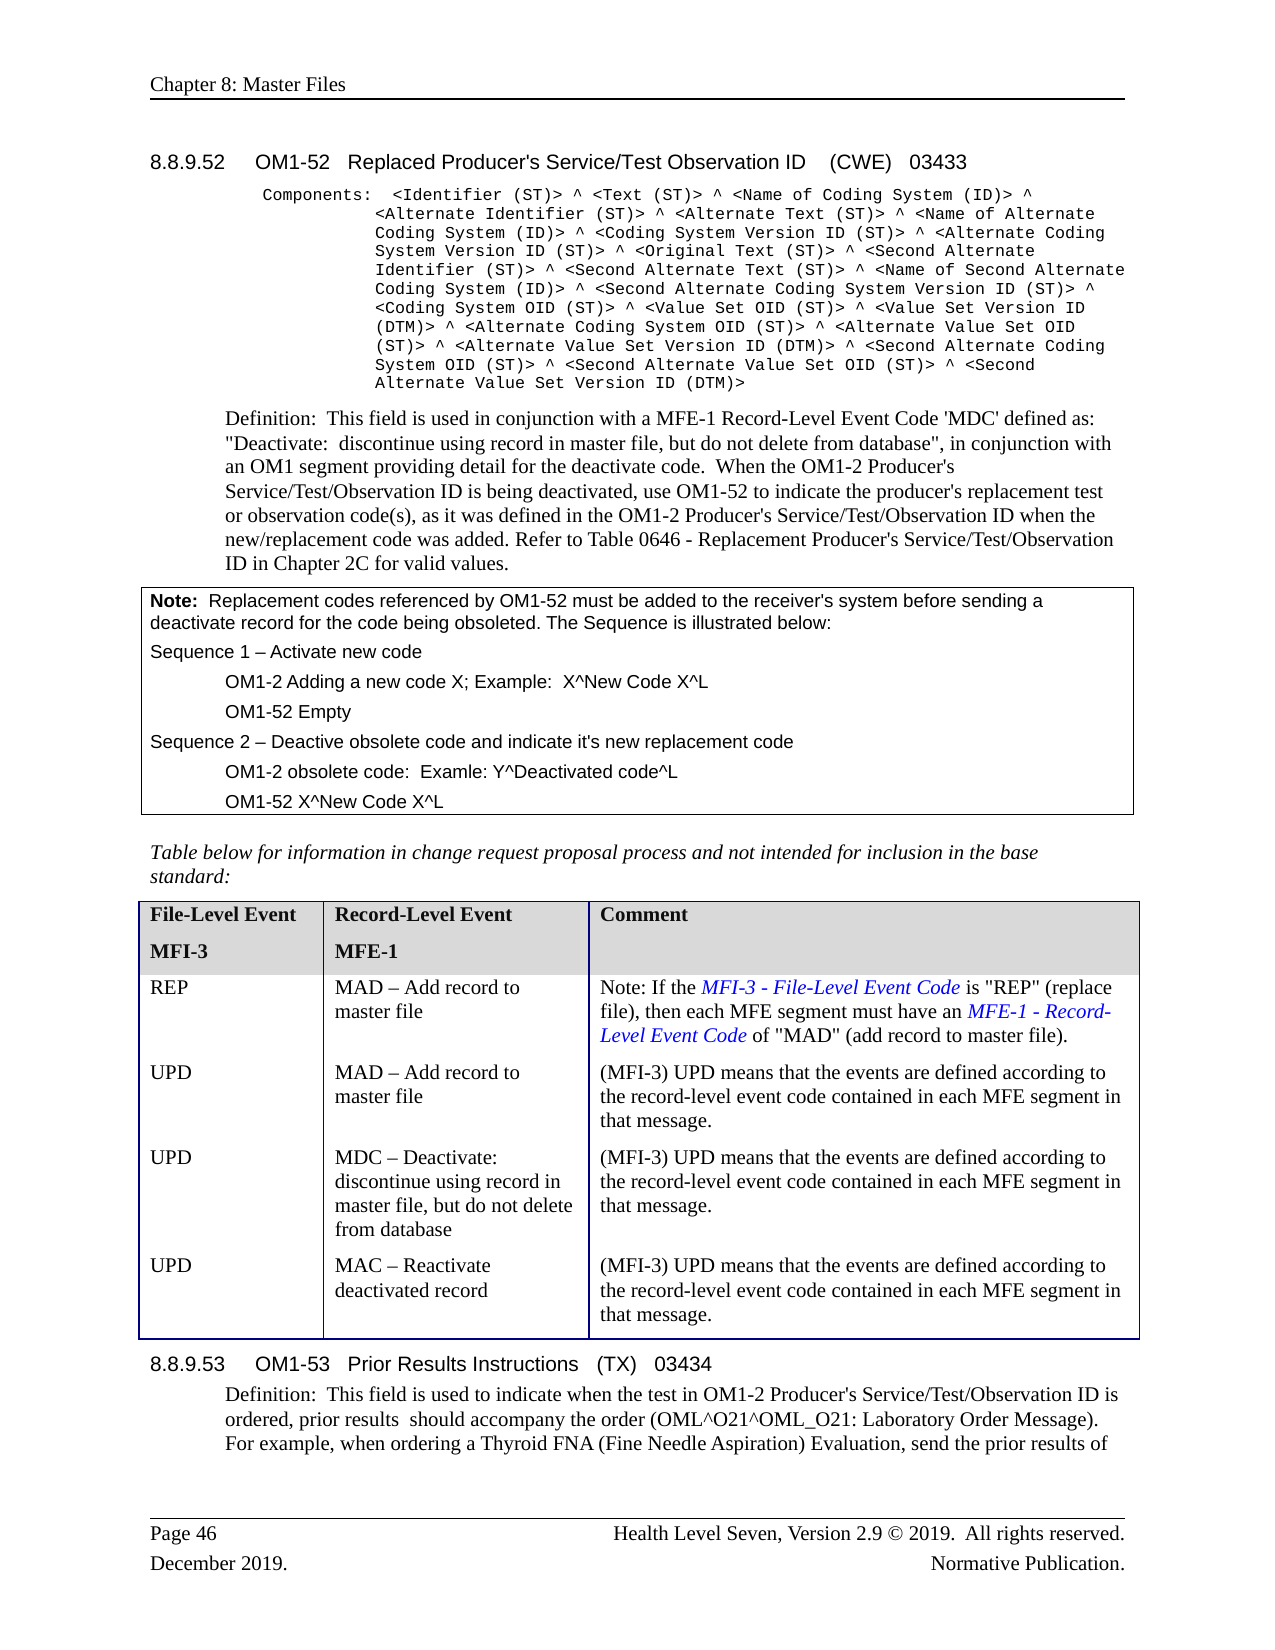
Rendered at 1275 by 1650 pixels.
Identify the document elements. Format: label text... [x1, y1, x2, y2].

text OM1-2 obsolete code: Examle: Y^Deactivated code^L [142, 758, 1133, 782]
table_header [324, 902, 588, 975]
text Sequence 2 – Deactive obsolete code and indicate it's new replacement code [142, 728, 1133, 753]
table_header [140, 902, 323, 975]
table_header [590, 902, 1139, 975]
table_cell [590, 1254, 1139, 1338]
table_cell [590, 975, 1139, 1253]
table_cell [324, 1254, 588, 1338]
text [225, 1382, 1125, 1454]
text Definition: This field is used in conjunction with a MFE-1 Record-Level Event Code 'MDC' defined as: "Deactivate: discontinue using record in master file, but do not delete from database", in conjunction with an OM1 segment providing detail for the deactivate code. When the OM1-2 Producer's Service/Test/Observation ID is being deactivated, use OM1-52 to indicate the producer's replacement test or observation code(s), as it was defined in the OM1-2 Producer's Service/Test/Observation ID when the new/replacement code was added. Refer to Table 0646 - Replacement Producer's Service/Test/Observation ID in Chapter 2C for valid values. [225, 406, 1125, 575]
text Note: Replacement codes referenced by OM1-52 must be added to the receiver's system before sending a deactivate record for the code being obsoleted. The Sequence is illustrated below: [142, 588, 1133, 633]
text Components: <Identifier (ST)> ^ <Text (ST)> ^ <Name of Coding System (ID)> ^ <Alternate Identifier (ST)> ^ <Alternate Text (ST)> ^ <Name of Alternate Coding System (ID)> ^ <Coding System Version ID (ST)> ^ <Alternate Coding System Version ID (ST)> ^ <Original Text (ST)> ^ <Second Alternate Identifier (ST)> ^ <Second Alternate Text (ST)> ^ <Name of Second Alternate Coding System (ID)> ^ <Second Alternate Coding System Version ID (ST)> ^ <Coding System OID (ST)> ^ <Value Set OID (ST)> ^ <Value Set Version ID (DTM)> ^ <Alternate Coding System OID (ST)> ^ <Alternate Value Set OID (ST)> ^ <Alternate Value Set Version ID (DTM)> ^ <Second Alternate Coding System OID (ST)> ^ <Second Alternate Value Set OID (ST)> ^ <Second Alternate Value Set Version ID (DTM)> [262, 186, 1125, 394]
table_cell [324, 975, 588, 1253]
text OM1-52 Empty [142, 698, 1133, 723]
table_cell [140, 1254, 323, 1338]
text Table below for information in change request proposal process and not intended for inclusion in the base standard: [150, 840, 1125, 888]
subtitle OM1-52 Replaced Producer's Service/Test Observation ID (CWE) 03433 [150, 150, 1125, 174]
text Sequence 1 – Activate new code [142, 639, 1133, 663]
text OM1-2 Adding a new code X; Example: X^New Code X^L [142, 669, 1133, 693]
subtitle OM1-53 Prior Results Instructions (TX) 03434 [150, 1352, 1125, 1376]
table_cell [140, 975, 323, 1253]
text OM1-52 X^New Code X^L [142, 788, 1133, 814]
